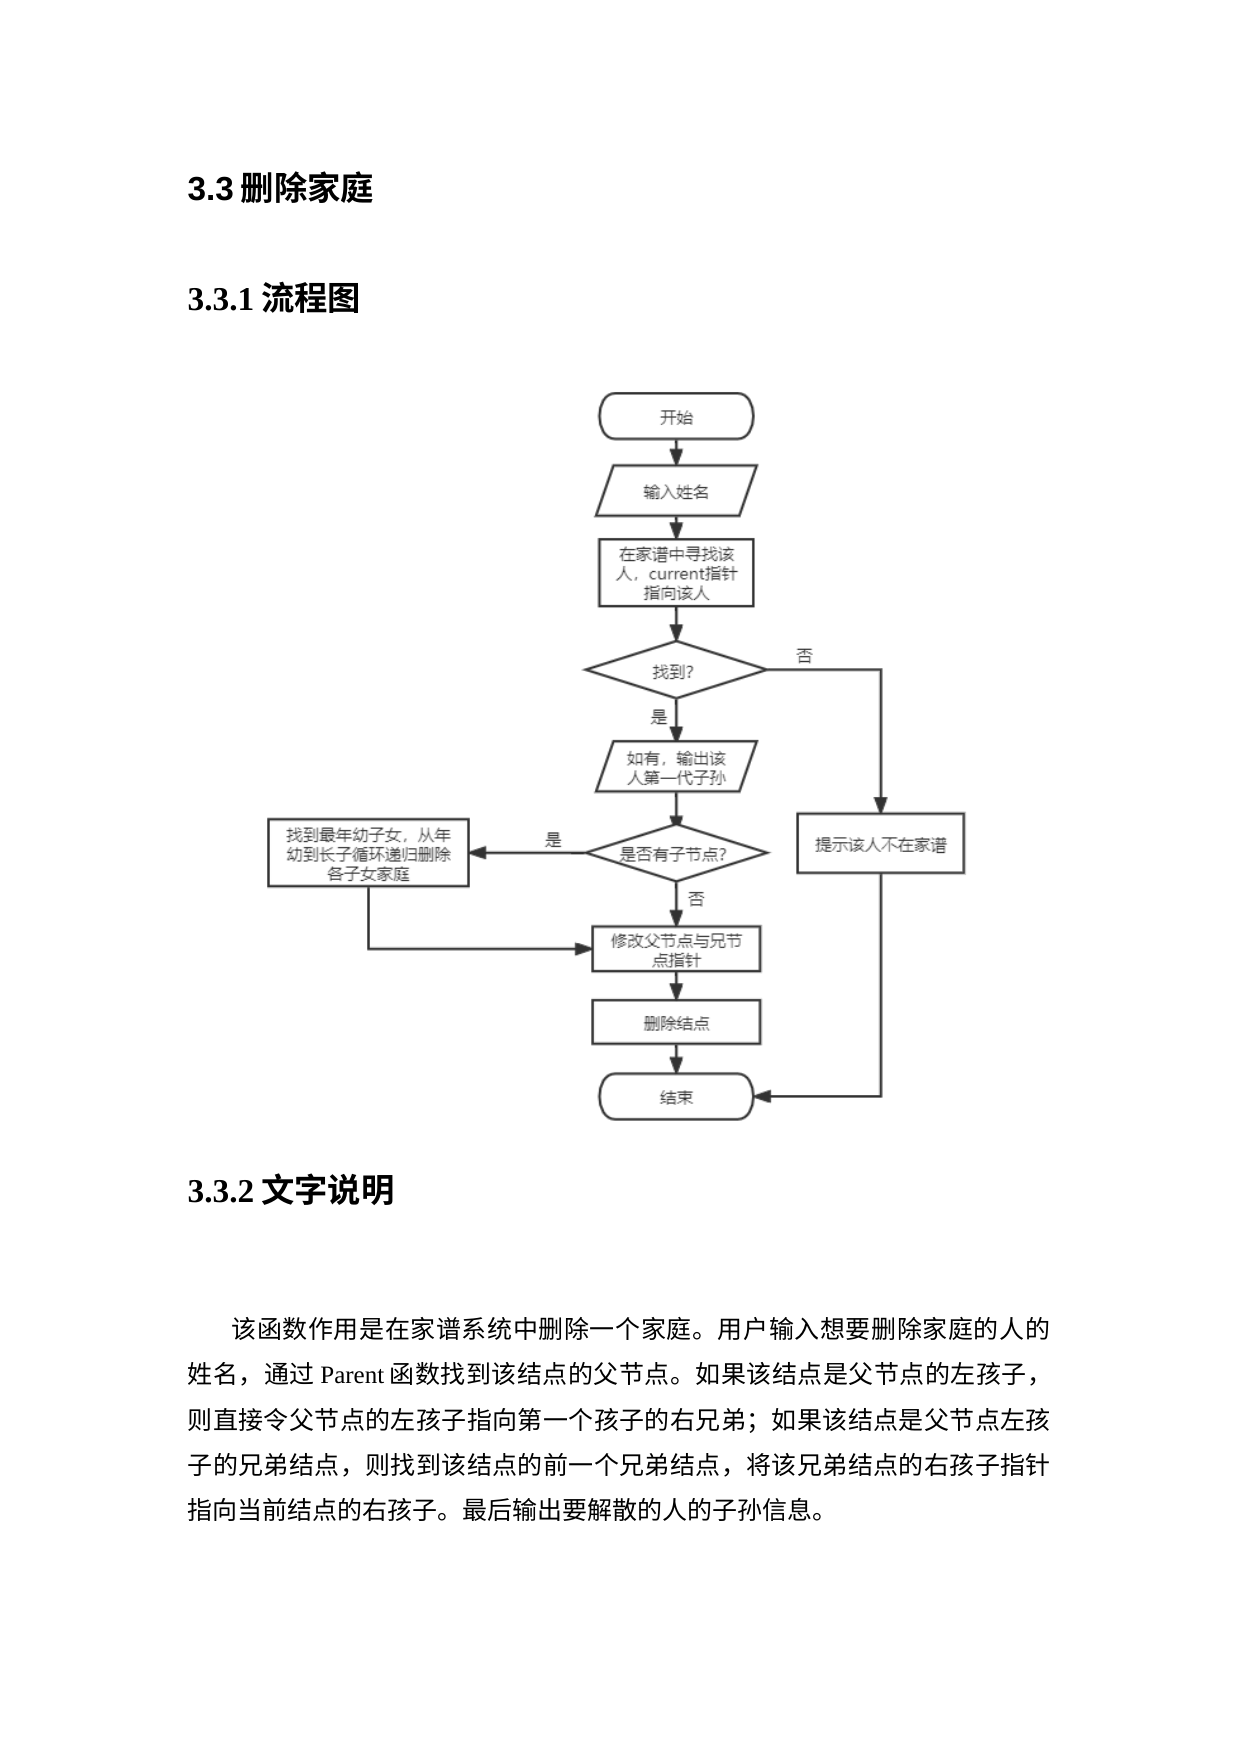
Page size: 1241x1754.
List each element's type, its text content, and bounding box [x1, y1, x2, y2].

text 该函数作用是在家谱系统中删除一个家庭。用户输入想要删除家庭的人的姓名，通过Parent函数找到该结点的父节点。如果该结点是父节点的左孩子，则直接令父节点的左孩子指向第一个孩子的右兄弟；如果该结点是父节点左孩子的兄弟结点，则找到该结点的前一个兄弟结点，将该兄弟结点的右孩子指针指向当前结点的右孩子。最后输出要解散的人的子孙信息。 [187, 1309, 1053, 1527]
subtitle 3.3.2文字说明 [187, 1164, 1053, 1212]
subtitle 3.3.1流程图 [187, 272, 1053, 320]
subtitle 3.3删除家庭 [187, 162, 1053, 210]
picture [237, 382, 994, 1130]
